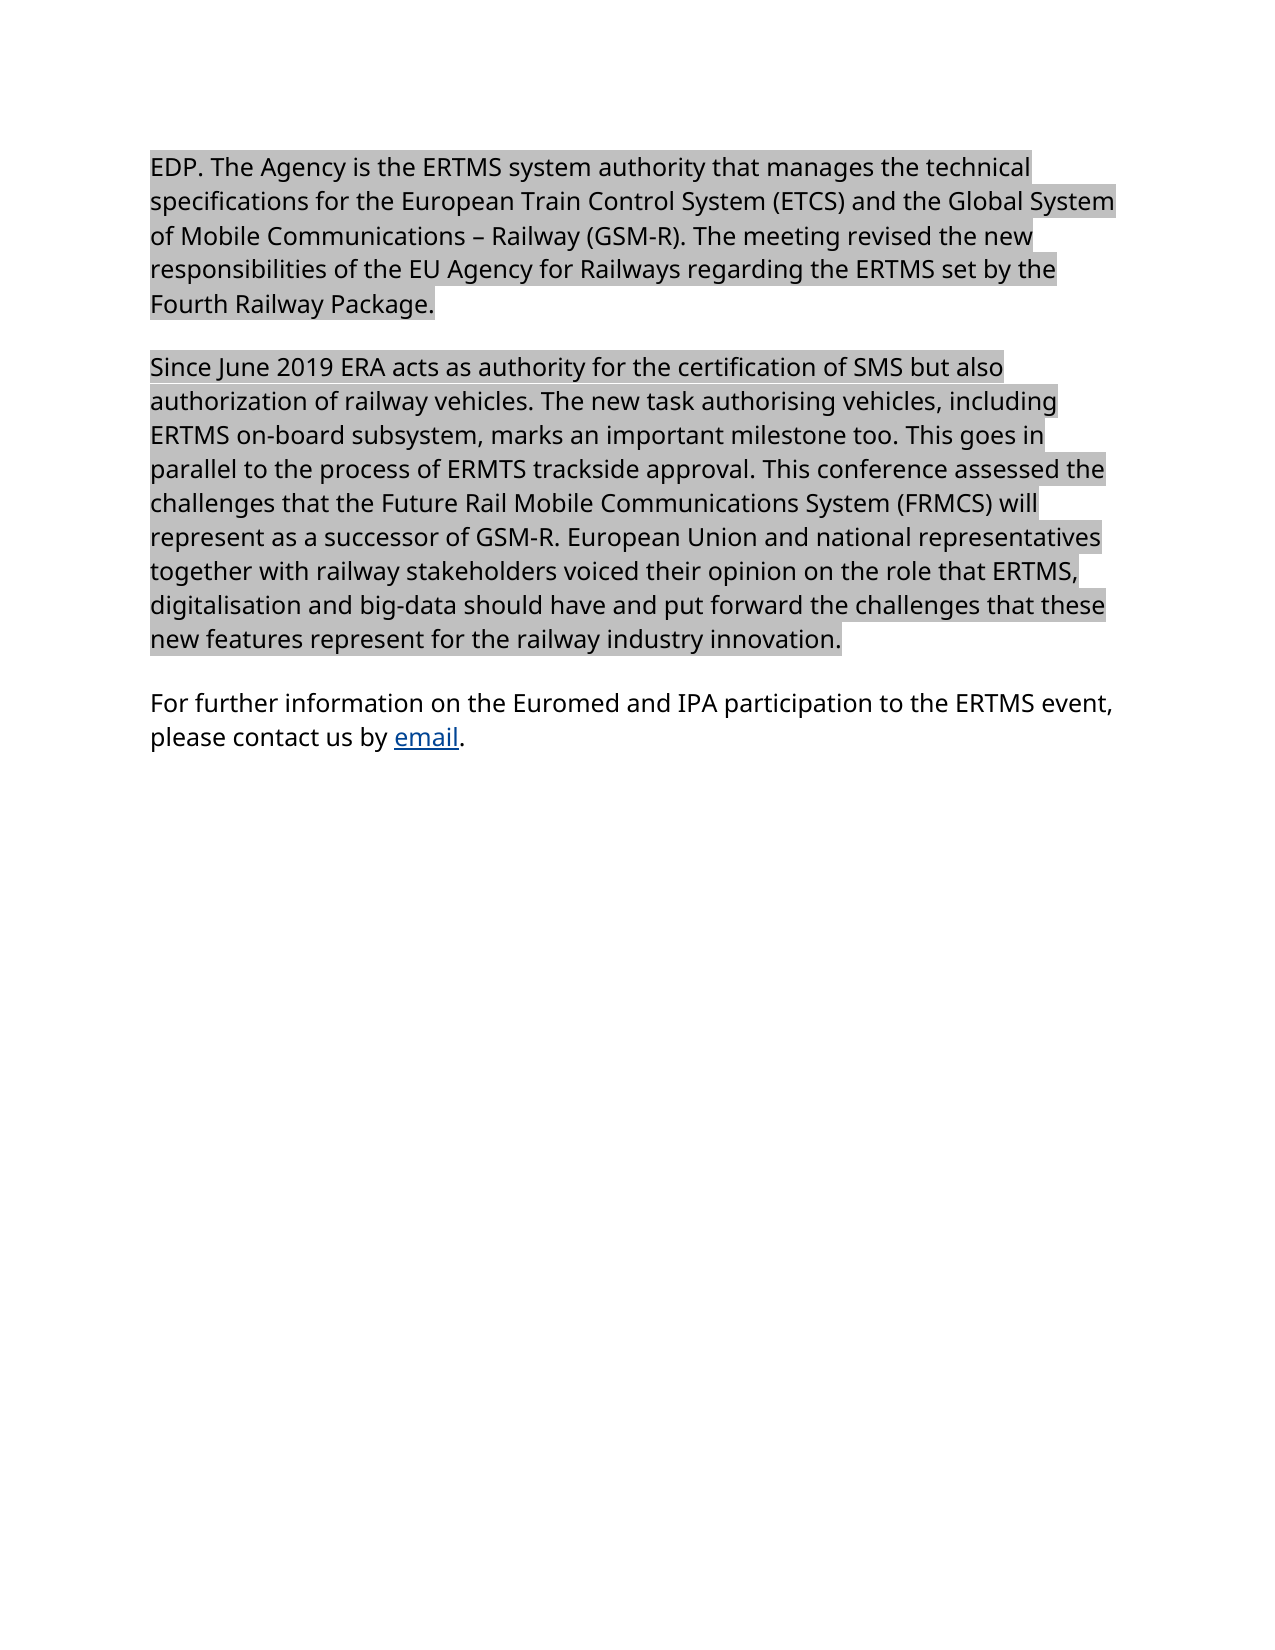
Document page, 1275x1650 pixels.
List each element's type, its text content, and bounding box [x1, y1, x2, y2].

text Since June 2019 ERA acts as authority for the certification of SMS but also authorization of railway vehicles. The new task authorising vehicles, including ERTMS on-board subsystem, marks an important milestone too. This goes in parallel to the process of ERMTS trackside approval. This conference assessed the challenges that the Future Rail Mobile Communications System (FRMCS) will represent as a successor of GSM-R. European Union and national representatives together with railway stakeholders voiced their opinion on the role that ERTMS, digitalisation and big-data should have and put forward the challenges that these new features represent for the railway industry innovation. [150, 349, 1125, 656]
text For further information on the Euromed and IPA participation to the ERTMS event, please contact us by email. [150, 685, 1125, 753]
